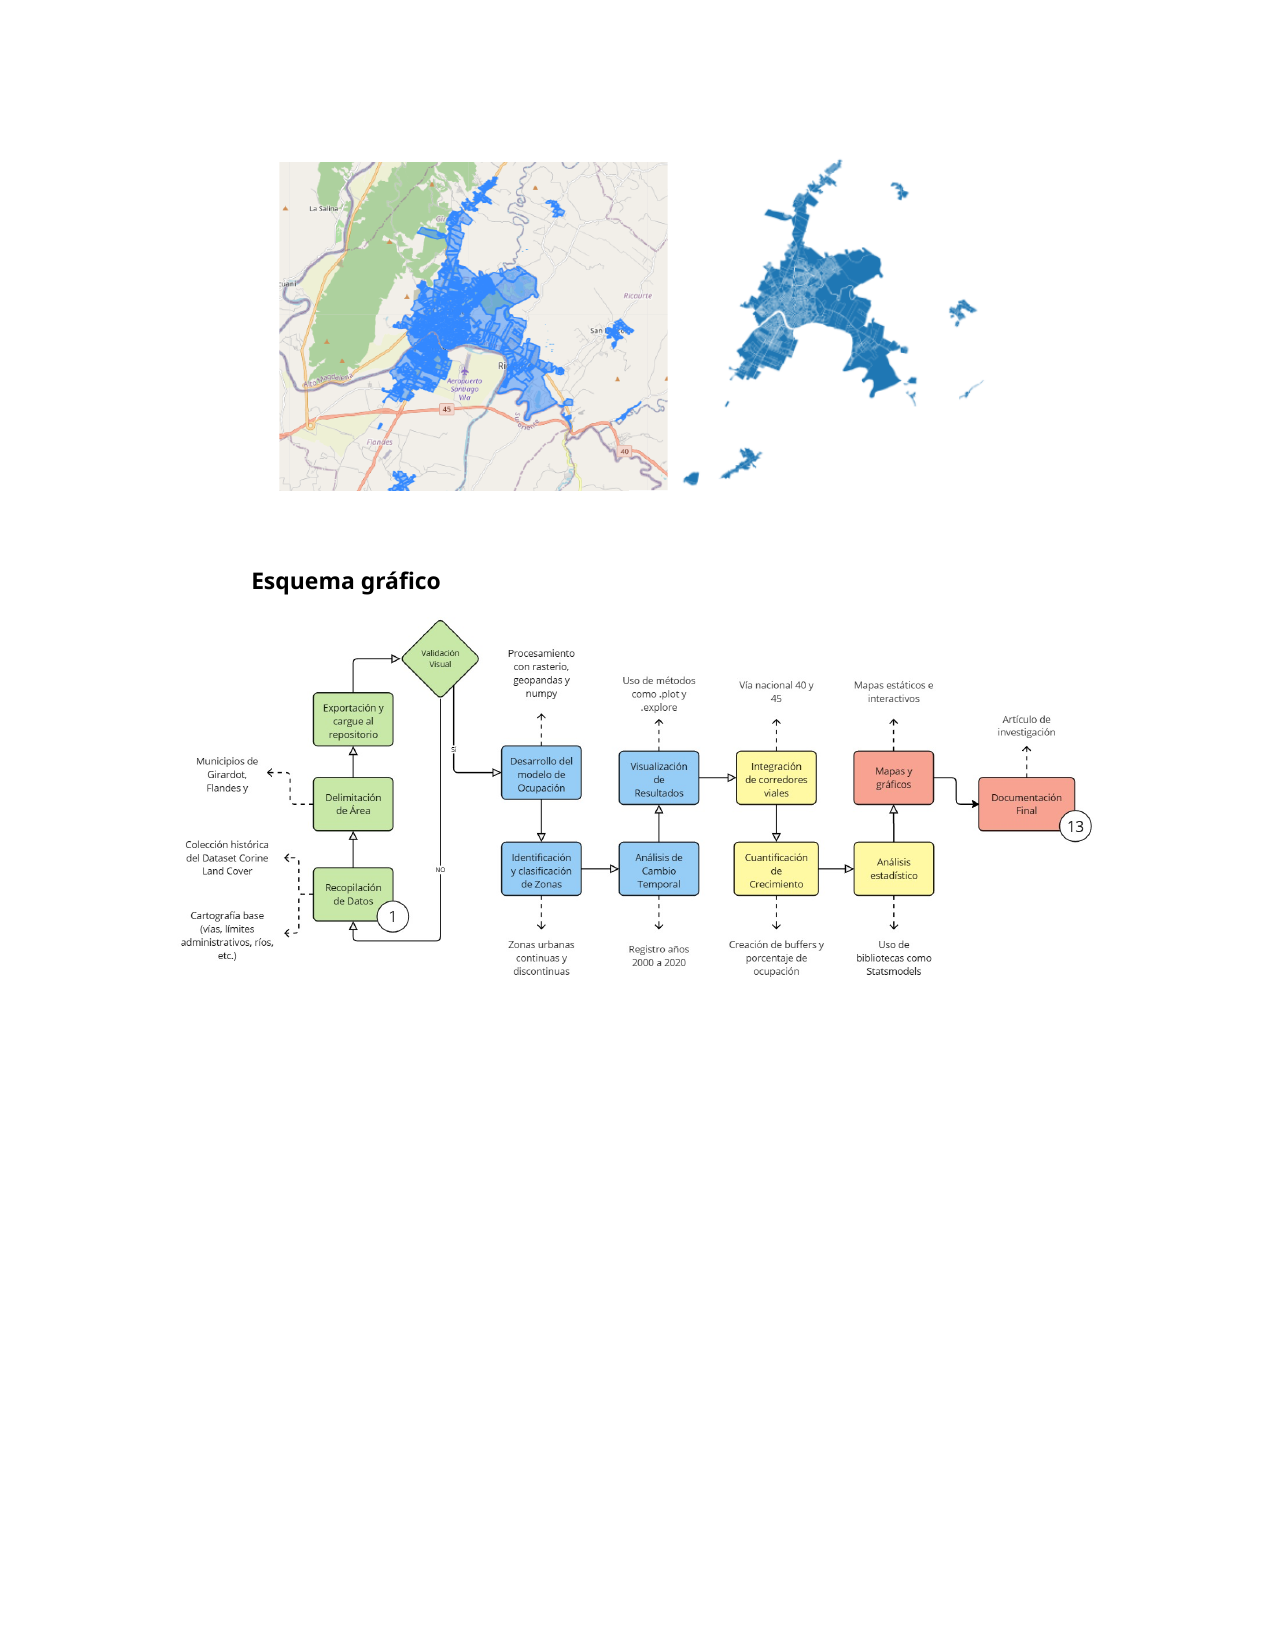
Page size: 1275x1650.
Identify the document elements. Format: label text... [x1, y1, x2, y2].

text Esquema gráfico [177, 565, 1098, 596]
picture [177, 617, 1096, 982]
picture [279, 162, 668, 491]
picture [673, 147, 996, 491]
